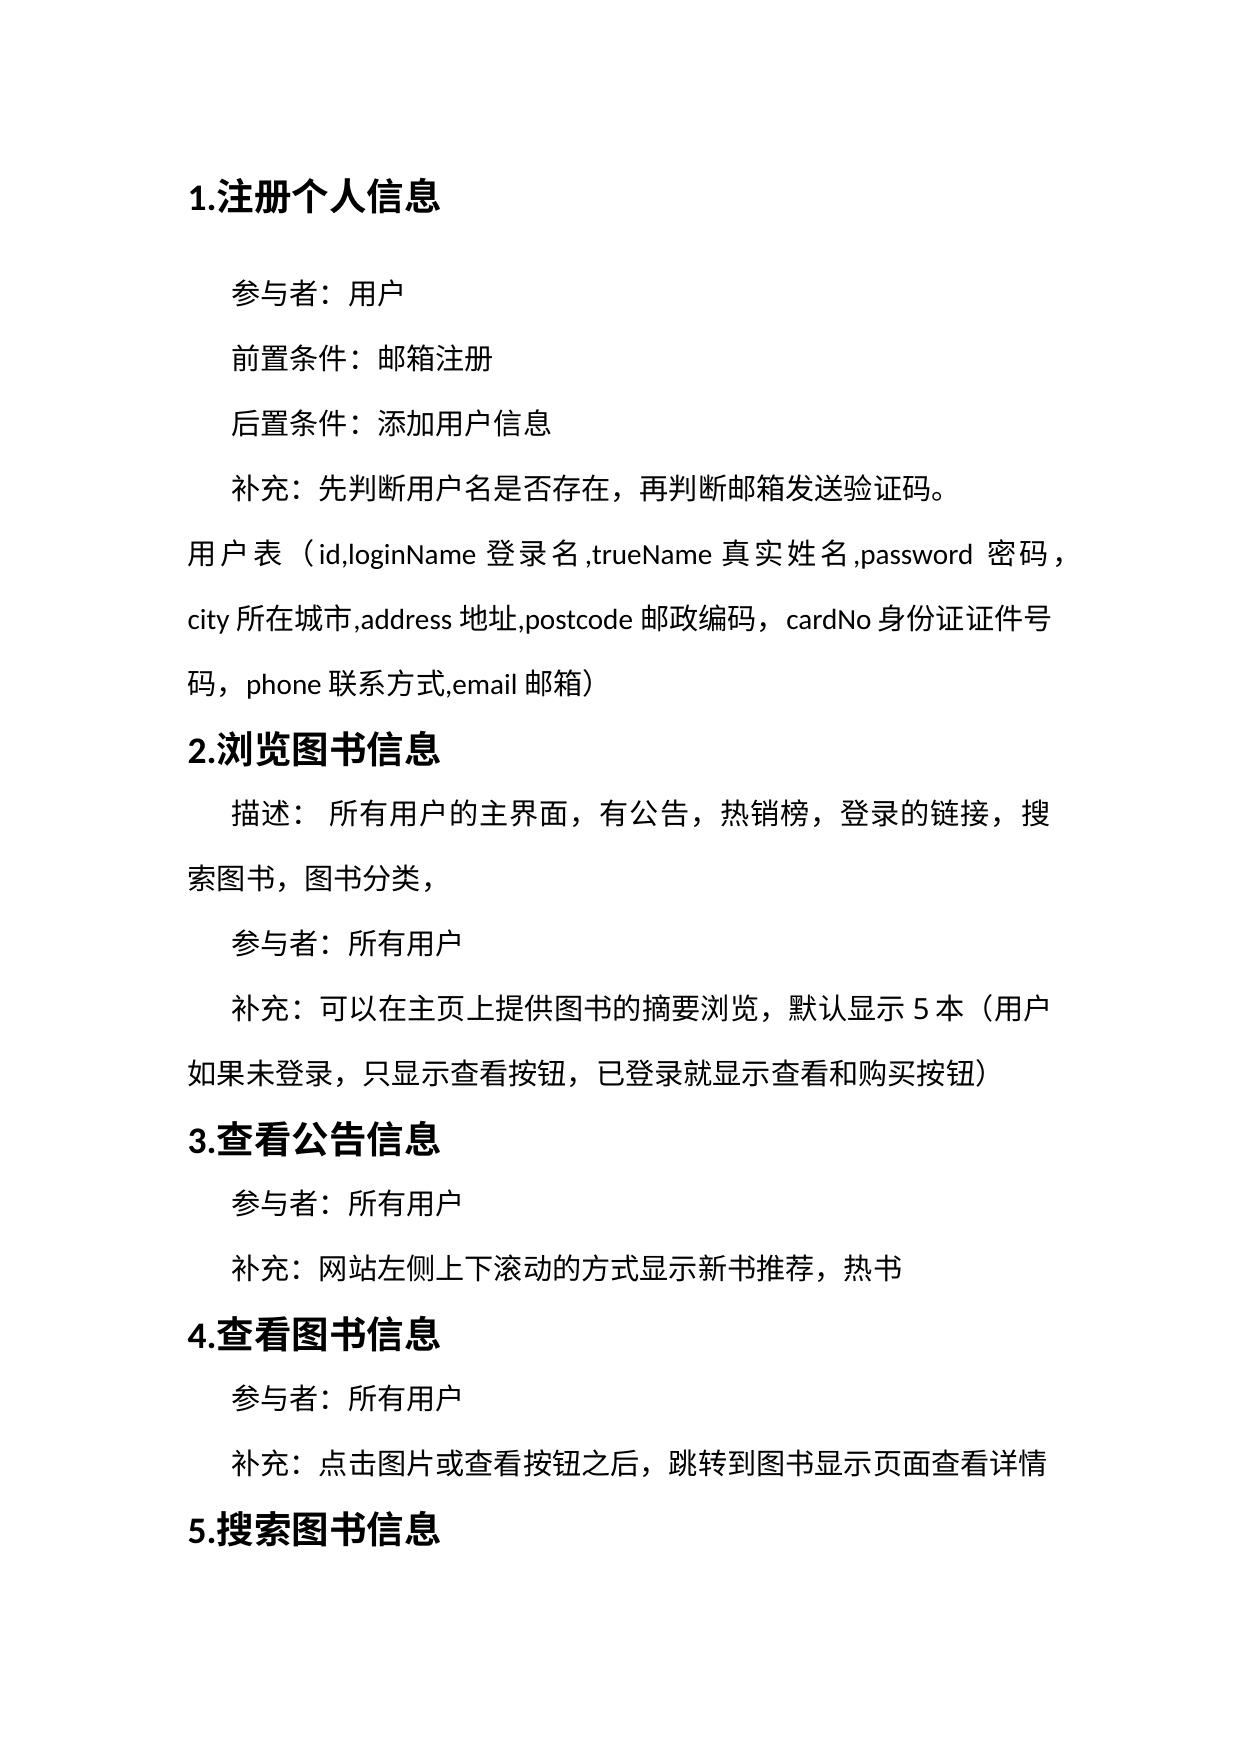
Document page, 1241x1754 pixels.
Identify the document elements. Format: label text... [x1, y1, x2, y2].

text 用户表（id,loginName登录名,trueName真实姓名,password 密码，city 所在城市,address 地址,postcode 邮政编码，cardNo身份证证件号码，phone 联系方式,email 邮箱） [187, 519, 1053, 714]
text 参与者：所有用户 [187, 1169, 1053, 1234]
text 后置条件：添加用户信息 [187, 389, 1053, 454]
text 补充：先判断用户名是否存在，再判断邮箱发送验证码。 [187, 454, 1053, 519]
text 补充：网站左侧上下滚动的方式显示新书推荐，热书 [187, 1234, 1053, 1299]
text 补充：点击图片或查看按钮之后，跳转到图书显示页面查看详情 [187, 1429, 1053, 1494]
text 参与者：所有用户 [187, 909, 1053, 974]
text 描述： 所有用户的主界面，有公告，热销榜，登录的链接，搜索图书，图书分类， [187, 779, 1053, 909]
text 参与者：所有用户 [187, 1364, 1053, 1429]
text 4.查看图书信息 [187, 1299, 1053, 1364]
text 1.注册个人信息 [187, 162, 1053, 227]
text 3.查看公告信息 [187, 1104, 1053, 1169]
text 前置条件：邮箱注册 [187, 324, 1053, 389]
text 5.搜索图书信息 [187, 1494, 1053, 1559]
text 2.浏览图书信息 [187, 714, 1053, 779]
text 补充：可以在主页上提供图书的摘要浏览，默认显示5本（用户如果未登录，只显示查看按钮，已登录就显示查看和购买按钮） [187, 974, 1053, 1104]
text 参与者：用户 [187, 259, 1053, 324]
